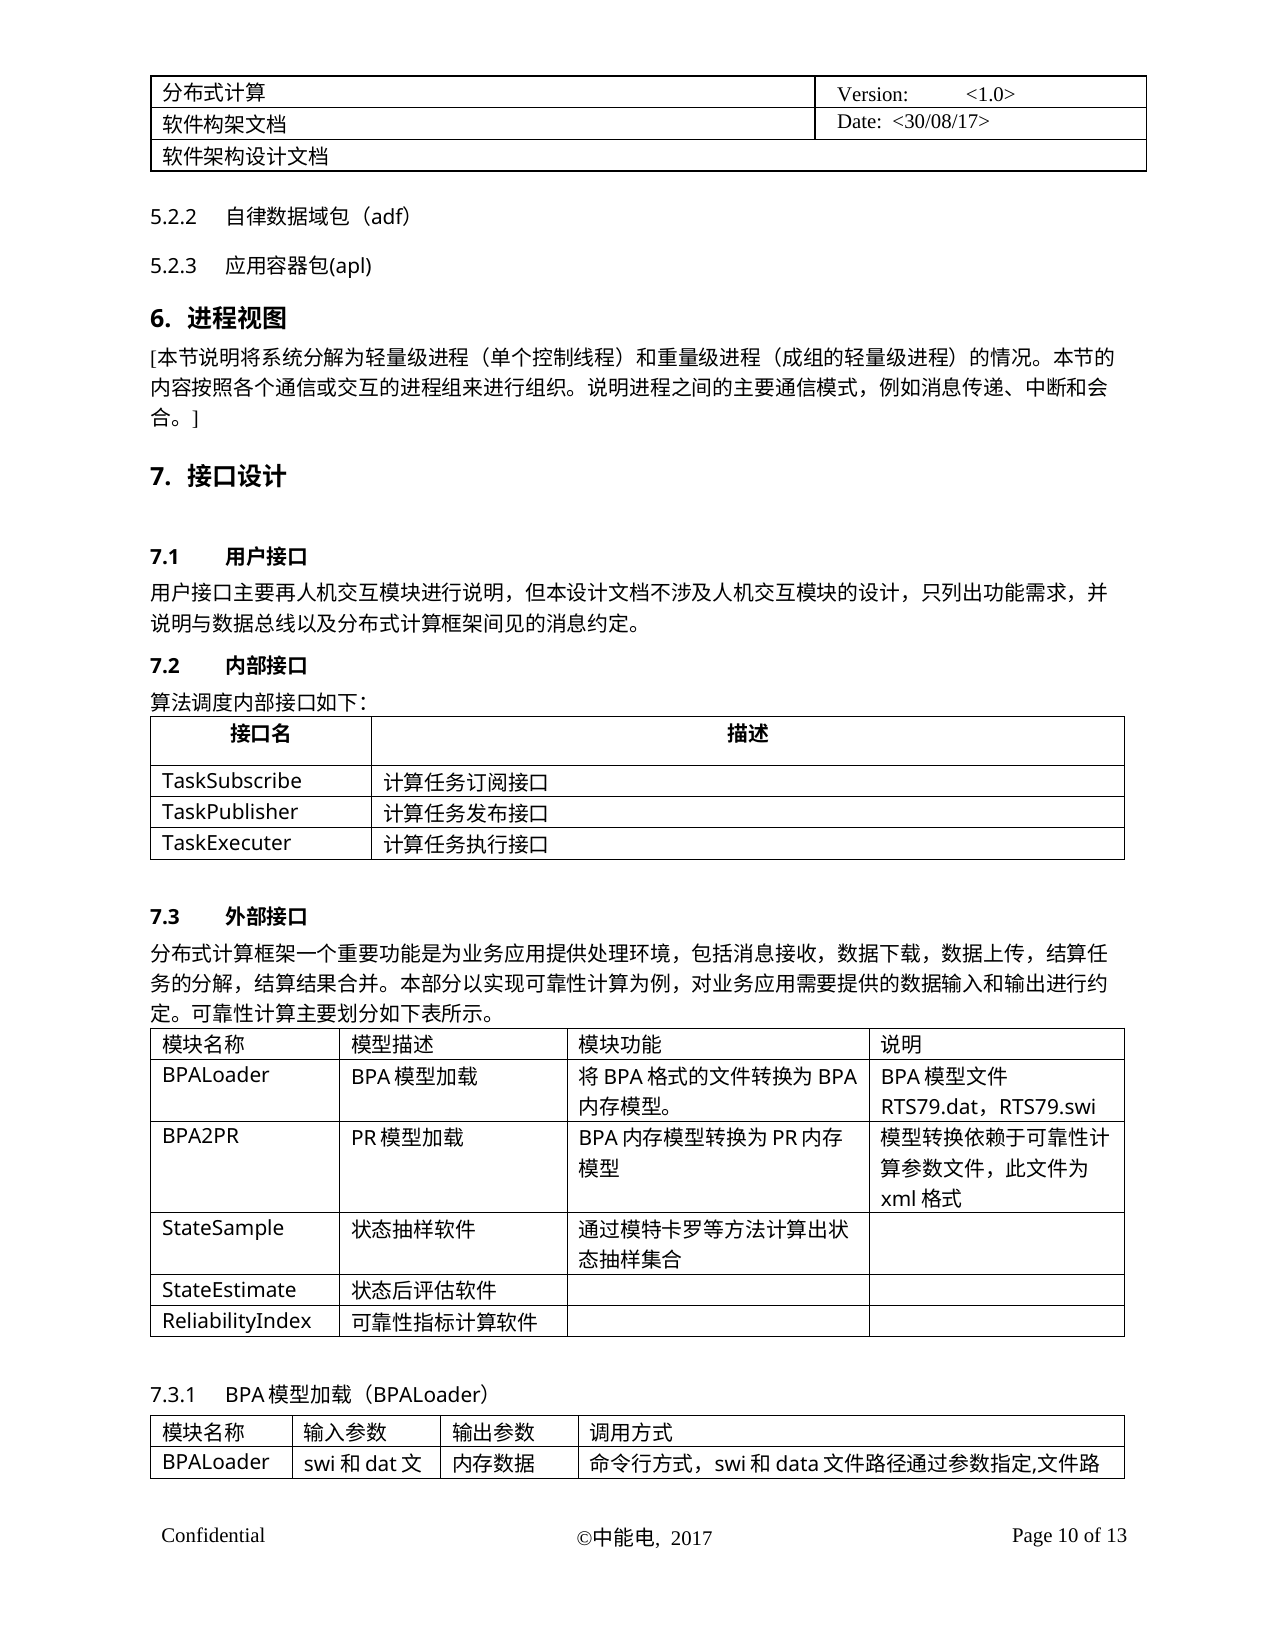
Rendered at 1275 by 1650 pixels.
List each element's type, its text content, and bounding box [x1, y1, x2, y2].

table_cell TaskSubscribe [151, 766, 371, 796]
text 分布式计算框架一个重要功能是为业务应用提供处理环境，包括消息接收，数据下载，数据上传，结算任务的分解，结算结果合并。本部分以实现可靠性计算为例，对业务应用需要提供的数据输入和输出进行约定。可靠性计算主要划分如下表所示。 [150, 937, 1125, 1028]
text 算法调度内部接口如下： [150, 686, 1125, 716]
table_cell 状态抽样软件 [340, 1213, 567, 1274]
subtitle 外部接口 [150, 900, 1125, 931]
table_cell [870, 1275, 1124, 1305]
table_header 输入参数 [293, 1416, 440, 1446]
table_header 模型描述 [340, 1029, 567, 1059]
text [本节说明将系统分解为轻量级进程（单个控制线程）和重量级进程（成组的轻量级进程）的情况。本节的内容按照各个通信或交互的进程组来进行组织。说明进程之间的主要通信模式，例如消息传递、中断和会合。] [150, 341, 1125, 432]
table_header 模块名称 [151, 1416, 292, 1446]
subtitle 自律数据域包（adf） [150, 200, 1125, 231]
table_header 描述 [372, 717, 1124, 765]
subtitle 应用容器包(apl) [150, 249, 1125, 280]
table_header 模块名称 [151, 1029, 339, 1059]
table_cell 命令行方式，swi和data文件路径通过参数指定,文件路径为绝对路径 BPALoader E:/data/RTS79/RTS79.dat E:/data/RTS79/RTS79.swi [579, 1447, 1124, 1477]
table_header 接口名 [151, 717, 371, 765]
table_cell BPA模型文件RTS79.dat，RTS79.swi [870, 1060, 1124, 1121]
table_cell BPA模型加载 [340, 1060, 567, 1121]
subtitle 用户接口 [150, 540, 1125, 570]
subtitle 进程视图 [150, 298, 1125, 335]
table_cell 通过模特卡罗等方法计算出状态抽样集合 [568, 1213, 869, 1274]
table_cell TaskPublisher [151, 797, 371, 827]
table_header 说明 [870, 1029, 1124, 1059]
table_cell 将BPA格式的文件转换为BPA内存模型。 [568, 1060, 869, 1121]
table_cell TaskExecuter [151, 828, 371, 858]
table_cell 计算任务发布接口 [372, 797, 1124, 827]
text 用户接口主要再人机交互模块进行说明，但本设计文档不涉及人机交互模块的设计，只列出功能需求，并说明与数据总线以及分布式计算框架间见的消息约定。 [150, 577, 1125, 637]
table_header 调用方式 [579, 1416, 1124, 1446]
table_cell 内存数据库，数据库dbentry为MemDB.Bpa [441, 1447, 578, 1477]
table_header 输出参数 [441, 1416, 578, 1446]
table_cell BPALoader [151, 1447, 292, 1477]
subtitle 内部接口 [150, 649, 1125, 680]
table_cell [870, 1306, 1124, 1336]
table_cell 状态后评估软件 [340, 1275, 567, 1305]
table_cell PR模型加载 [340, 1122, 567, 1212]
table_cell 模型转换依赖于可靠性计算参数文件，此文件为xml格式 [870, 1122, 1124, 1212]
table_cell ReliabilityIndex [151, 1306, 339, 1336]
table_cell 计算任务订阅接口 [372, 766, 1124, 796]
table_cell swi和dat文件 [293, 1447, 440, 1477]
table_cell 可靠性指标计算软件 [340, 1306, 567, 1336]
table_cell [870, 1213, 1124, 1274]
subtitle BPA模型加载（BPALoader） [150, 1378, 1125, 1408]
table_cell BPA内存模型转换为PR内存模型 [568, 1122, 869, 1212]
table_cell [568, 1306, 869, 1336]
table_header 模块功能 [568, 1029, 869, 1059]
subtitle 接口设计 [150, 457, 1125, 493]
table_cell BPALoader [151, 1060, 339, 1121]
table_cell StateSample [151, 1213, 339, 1274]
table_cell BPA2PR [151, 1122, 339, 1212]
table_cell [568, 1275, 869, 1305]
table_cell 计算任务执行接口 [372, 828, 1124, 858]
table_cell StateEstimate [151, 1275, 339, 1305]
